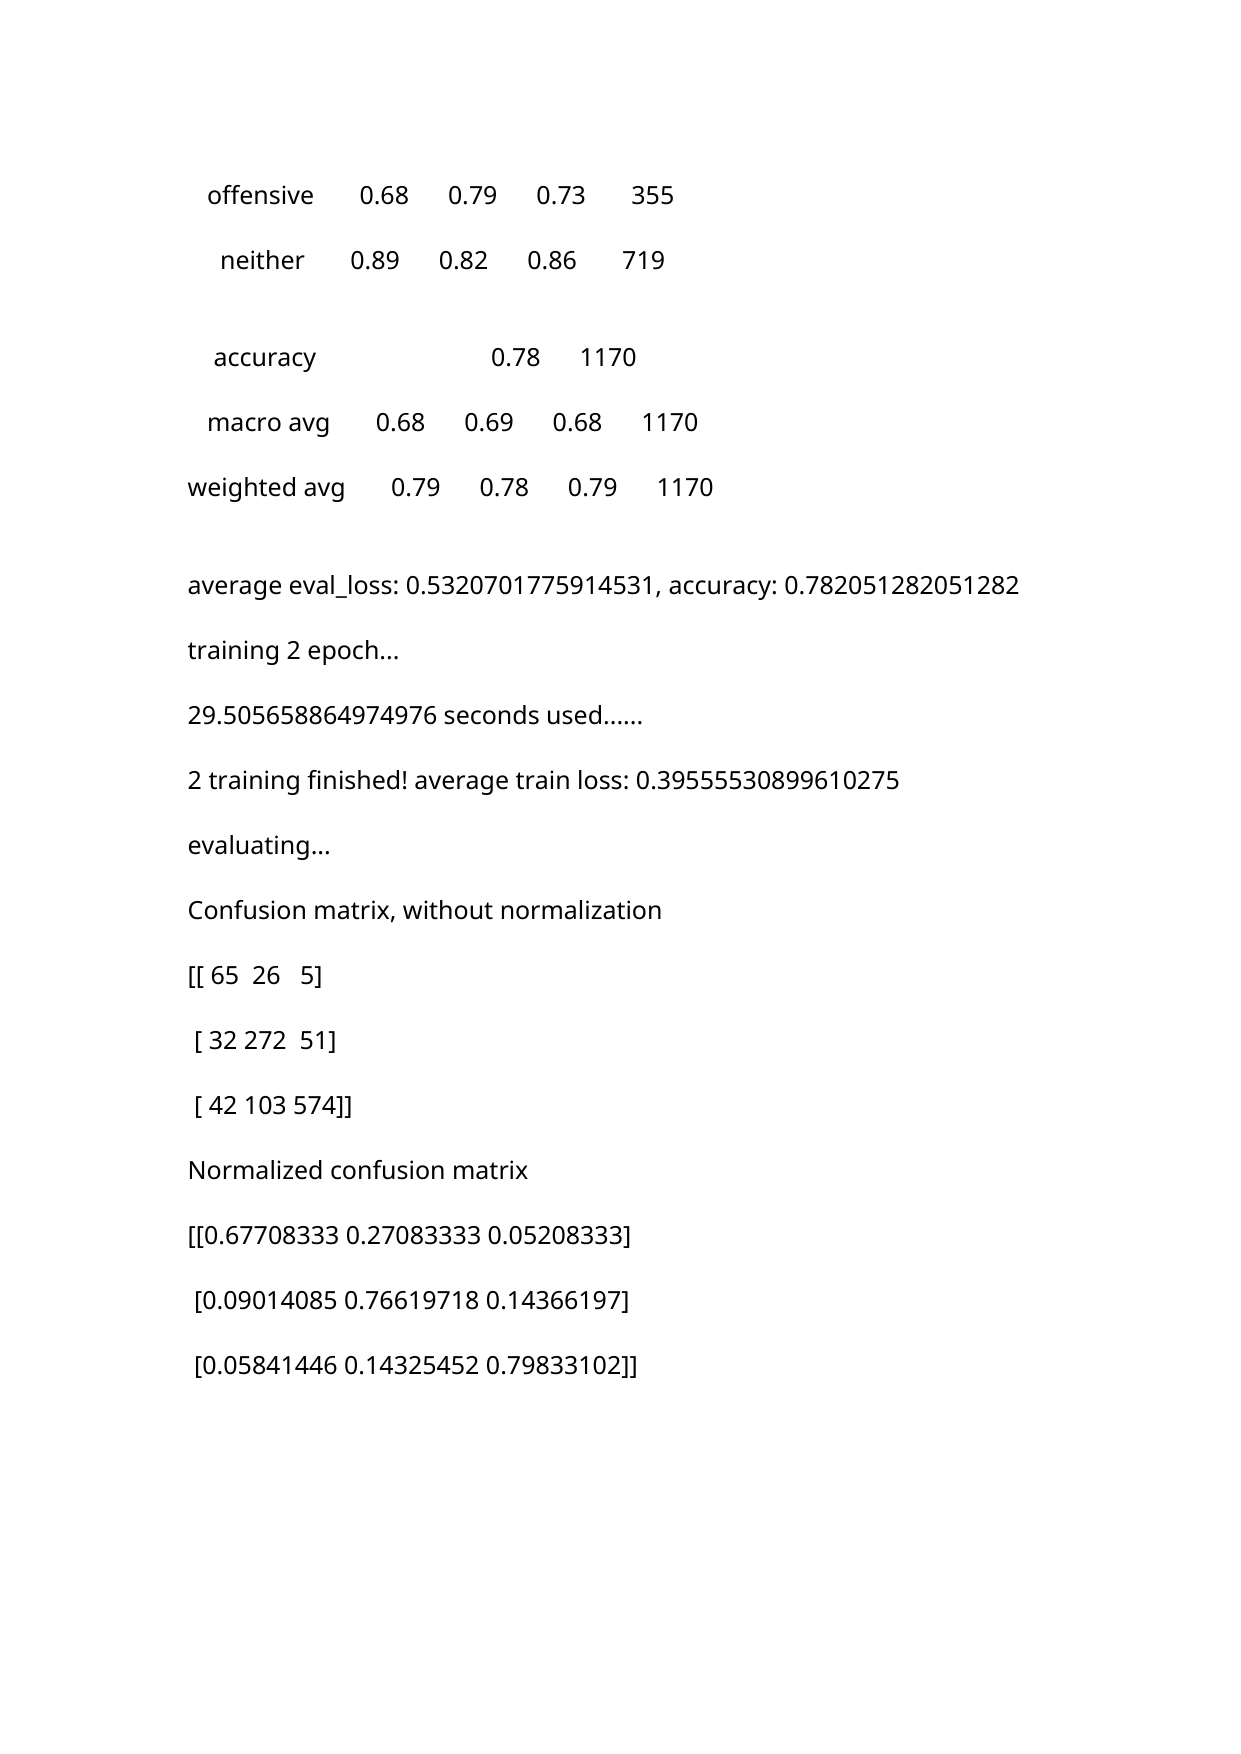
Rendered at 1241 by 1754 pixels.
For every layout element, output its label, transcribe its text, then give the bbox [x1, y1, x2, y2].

text 2 training finished! average train loss: 0.39555530899610275 [187, 747, 1053, 812]
text [[0.67708333 0.27083333 0.05208333] [187, 1202, 1053, 1267]
text Normalized confusion matrix [187, 1137, 1053, 1202]
text [ 32 272 51] [187, 1007, 1053, 1072]
text evaluating... [187, 812, 1053, 877]
text neither 0.89 0.82 0.86 719 [187, 227, 1053, 292]
text accuracy 0.78 1170 [187, 324, 1053, 389]
text average eval_loss: 0.5320701775914531, accuracy: 0.782051282051282 [187, 552, 1053, 617]
text training 2 epoch... [187, 617, 1053, 682]
text macro avg 0.68 0.69 0.68 1170 [187, 389, 1053, 454]
text [[ 65 26 5] [187, 942, 1053, 1007]
text [0.09014085 0.76619718 0.14366197] [187, 1267, 1053, 1332]
text [0.05841446 0.14325452 0.79833102]] [187, 1332, 1053, 1397]
text [ 42 103 574]] [187, 1072, 1053, 1137]
text weighted avg 0.79 0.78 0.79 1170 [187, 454, 1053, 519]
text Confusion matrix, without normalization [187, 877, 1053, 942]
text 29.505658864974976 seconds used...... [187, 682, 1053, 747]
text offensive 0.68 0.79 0.73 355 [187, 162, 1053, 227]
